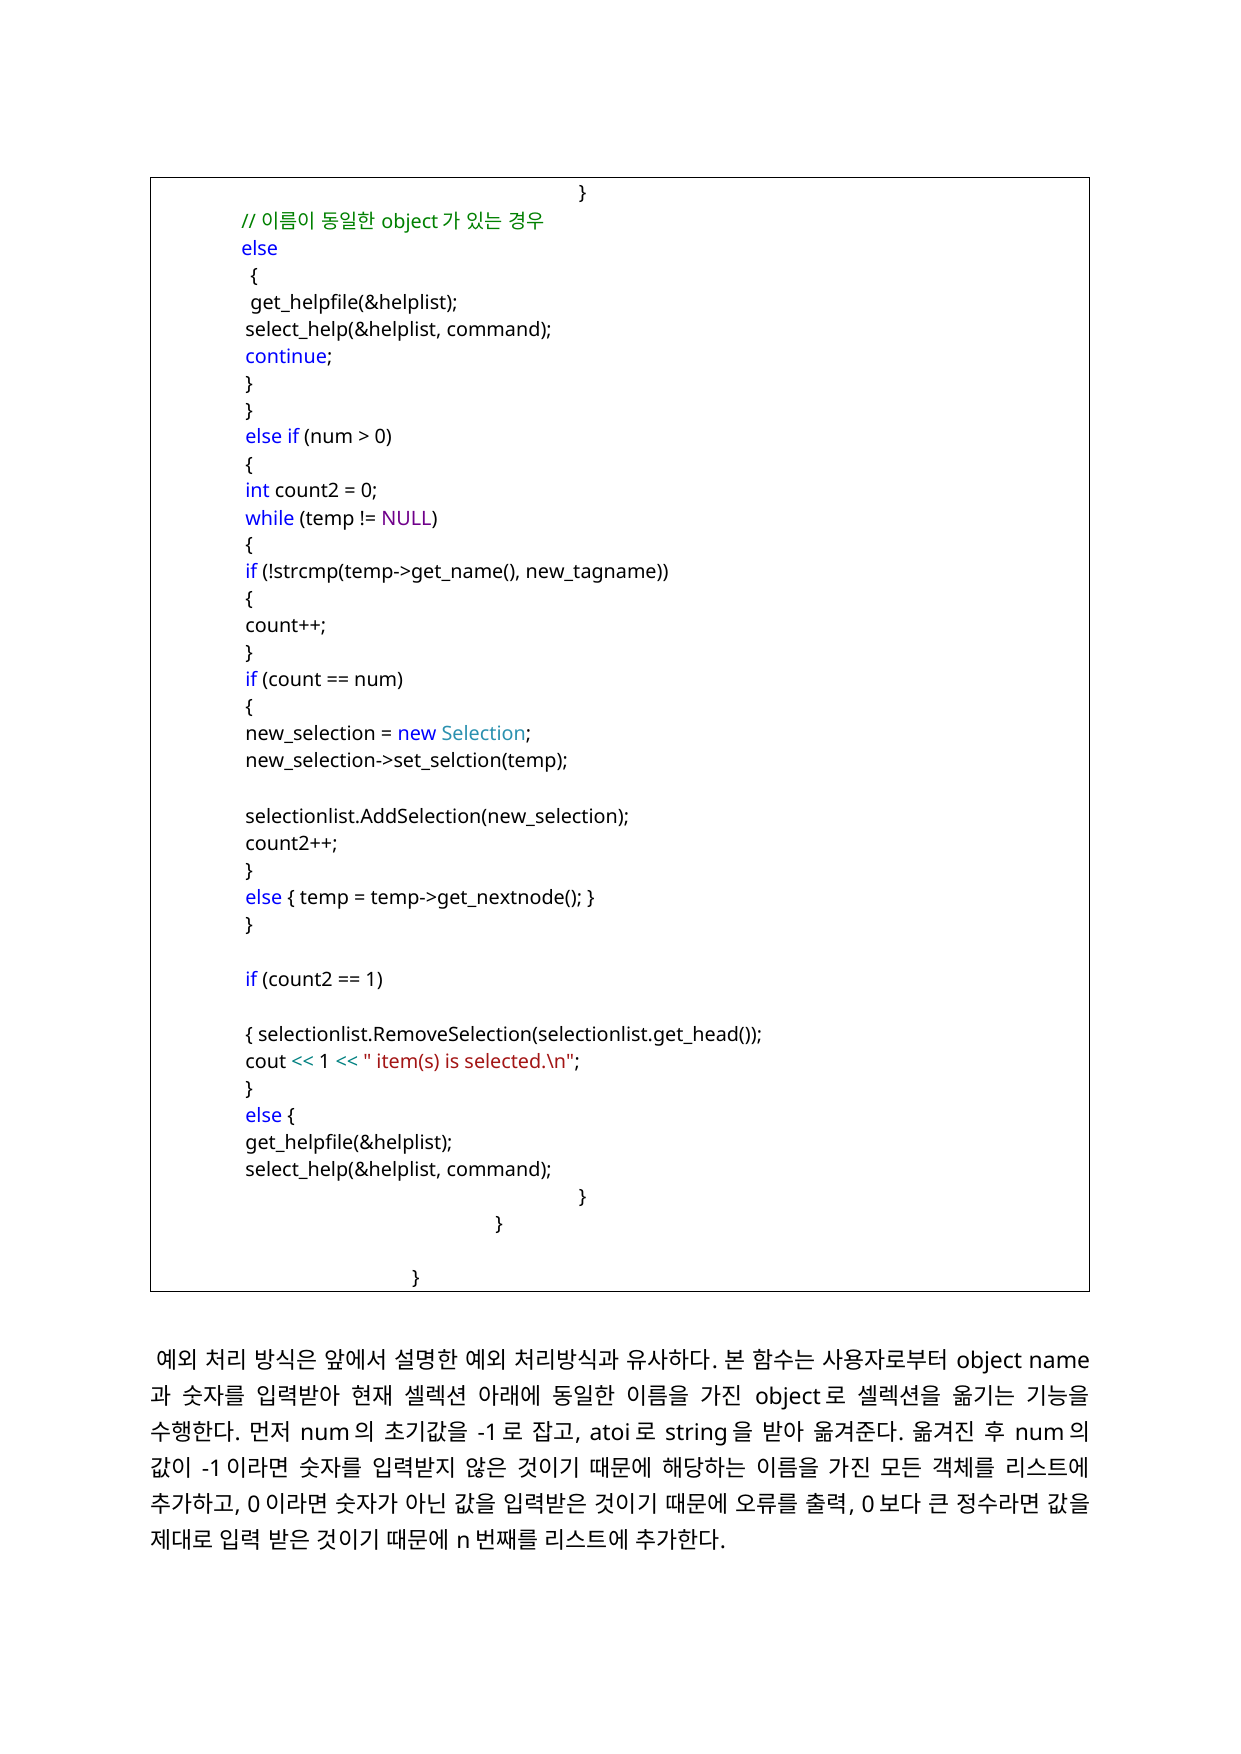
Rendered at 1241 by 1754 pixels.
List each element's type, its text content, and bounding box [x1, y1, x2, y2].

text 예외 처리 방식은 앞에서 설명한 예외 처리방식과 유사하다. 본 함수는 사용자로부터 object name과 숫자를 입력받아 현재 셀렉션 아래에 동일한 이름을 가진 object로 셀렉션을 옮기는 기능을 수행한다. 먼저 num의 초기값을 -1로 잡고, atoi로 string을 받아 옮겨준다. 옮겨진 후 num의 값이 -1이라면 숫자를 입력받지 않은 것이기 때문에 해당하는 이름을 가진 모든 객체를 리스트에 추가하고, 0이라면 숫자가 아닌 값을 입력받은 것이기 때문에 오류를 출력, 0보다 큰 정수라면 값을 제대로 입력 받은 것이기 때문에 n번째를 리스트에 추가한다. [150, 1342, 1090, 1555]
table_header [151, 178, 1089, 1291]
